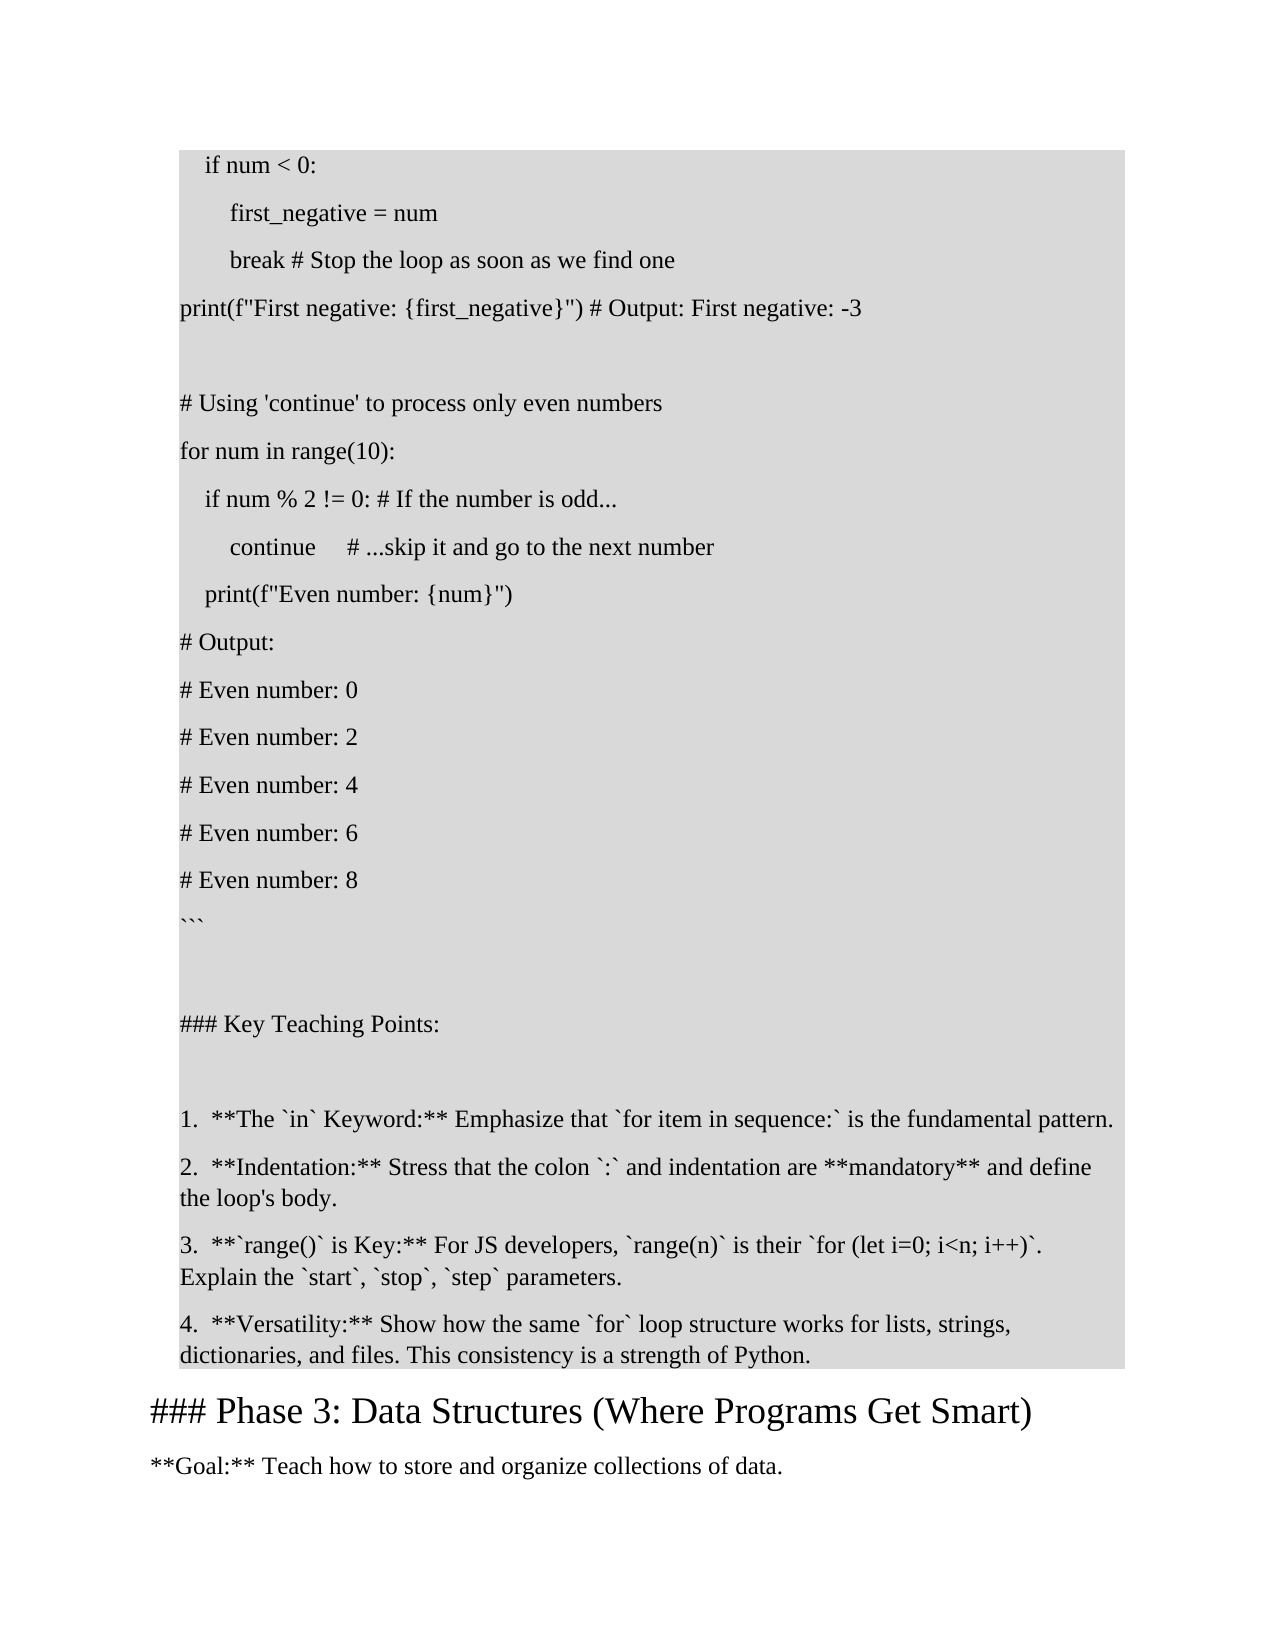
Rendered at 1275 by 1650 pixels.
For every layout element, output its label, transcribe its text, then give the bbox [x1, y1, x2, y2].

text # Using 'continue' to process only even numbers [179, 388, 1125, 417]
text if num < 0: [179, 150, 1125, 179]
text ### Key Teaching Points: [179, 1009, 1125, 1037]
text first_negative = num [179, 198, 1125, 226]
text # Even number: 2 [179, 722, 1125, 751]
text ``` [179, 913, 1125, 942]
text # Even number: 0 [179, 675, 1125, 703]
text 3. **`range()` is Key:** For JS developers, `range(n)` is their `for (let i=0; i<n; i++)`. Explain the `start`, `stop`, `step` parameters. [179, 1231, 1125, 1290]
text # Even number: 6 [179, 818, 1125, 847]
text print(f"Even number: {num}") [179, 579, 1125, 608]
text break # Stop the loop as soon as we find one [179, 245, 1125, 274]
text # Even number: 4 [179, 770, 1125, 799]
text continue # ...skip it and go to the next number [179, 532, 1125, 560]
text 2. **Indentation:** Stress that the colon `:` and indentation are **mandatory** and define the loop's body. [179, 1152, 1125, 1212]
subtitle ### Phase 3: Data Structures (Where Programs Get Smart) [150, 1388, 1125, 1431]
text 1. **The `in` Keyword:** Emphasize that `for item in sequence:` is the fundamental pattern. [179, 1104, 1125, 1133]
text # Output: [179, 627, 1125, 656]
text 4. **Versatility:** Show how the same `for` loop structure works for lists, strings, dictionaries, and files. This consistency is a strength of Python. [179, 1309, 1125, 1369]
text # Even number: 8 [179, 866, 1125, 894]
text print(f"First negative: {first_negative}") # Output: First negative: -3 [179, 293, 1125, 322]
text if num % 2 != 0: # If the number is odd... [179, 484, 1125, 513]
text **Goal:** Teach how to store and organize collections of data. [150, 1451, 1125, 1480]
text for num in range(10): [179, 436, 1125, 465]
